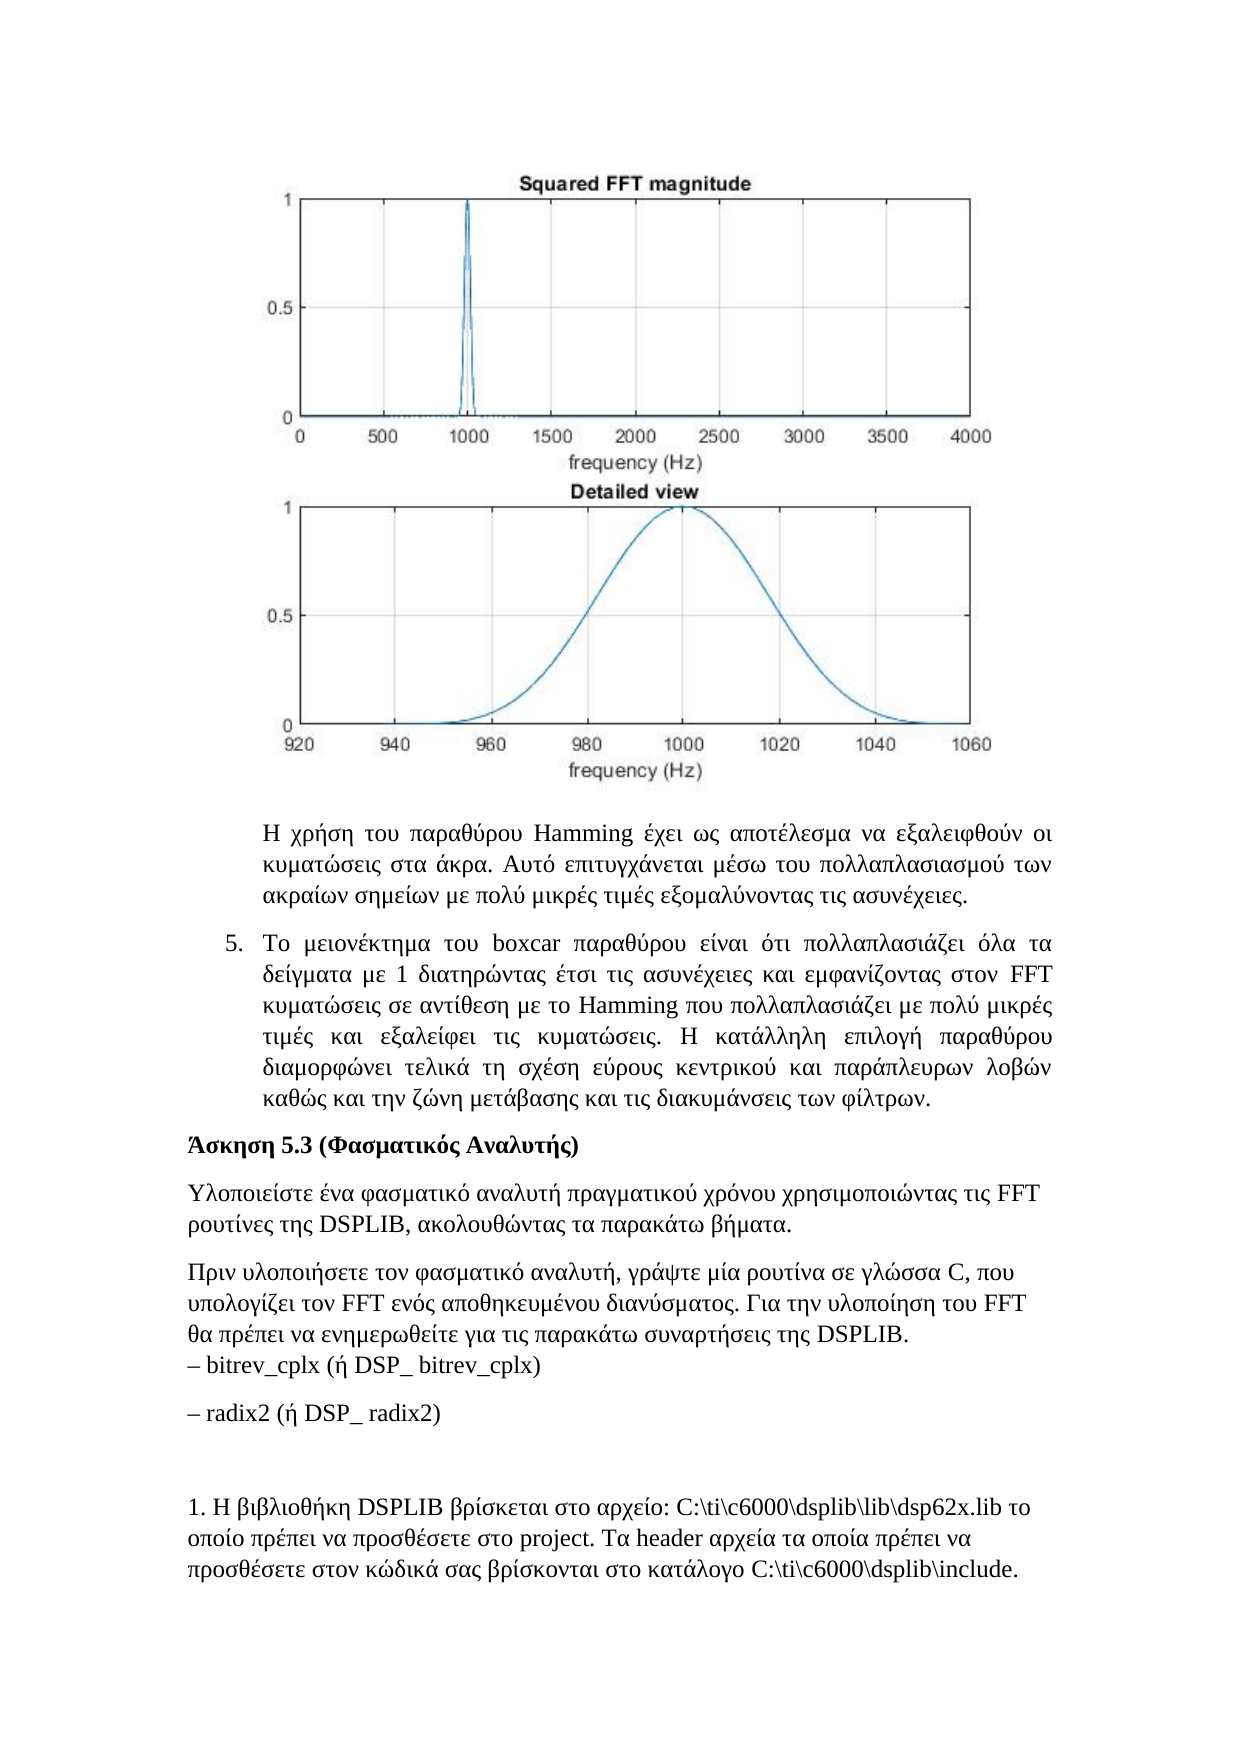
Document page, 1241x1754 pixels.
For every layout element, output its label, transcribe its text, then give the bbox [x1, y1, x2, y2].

text – radix2 (ή DSP_ radix2) [187, 1398, 1053, 1427]
picture [187, 150, 1053, 799]
text Άσκηση 5.3 (Φασματικός Αναλυτής) [187, 1131, 1053, 1159]
text Η χρήση του παραθύρου Hamming έχει ως αποτέλεσμα να εξαλειφθούν οι κυματώσεις στα άκρα. Αυτό επιτυγχάνεται μέσω του πολλαπλασιασμού των ακραίων σημείων με πολύ μικρές τιμές εξομαλύνοντας τις ασυνέχειες. [262, 818, 1053, 909]
text Υλοποιείστε ένα φασματικό αναλυτή πραγματικού χρόνου χρησιμοποιώντας τις FFT ρουτίνες της DSPLIB, ακολουθώντας τα παρακάτω βήματα. [187, 1178, 1053, 1238]
list Το μειονέκτημα του boxcar παραθύρου είναι ότι πολλαπλασιάζει όλα τα δείγματα με 1 διατηρώντας έτσι τις ασυνέχειες και εμφανίζοντας στον FFT κυματώσεις σε αντίθεση με το Hamming που πολλαπλασιάζει με πολύ μικρές τιμές και εξαλείφει τις κυματώσεις. Η κατάλληλη επιλογή παραθύρου διαμορφώνει τελικά τη σχέση εύρους κεντρικού και παράπλευρων λοβών καθώς και την ζώνη μετάβασης και τις διακυμάνσεις των φίλτρων. [225, 928, 1053, 1112]
text 1. Η βιβλιοθήκη DSPLIB βρίσκεται στο αρχείο: C:\ti\c6000\dsplib\lib\dsp62x.lib το οποίο πρέπει να προσθέσετε στο project. Τα header αρχεία τα οποία πρέπει να προσθέσετε στον κώδικά σας βρίσκονται στο κατάλογο C:\ti\c6000\dsplib\include. [187, 1492, 1053, 1583]
text Πριν υλοποιήσετε τον φασματικό αναλυτή, γράψτε μία ρουτίνα σε γλώσσα C, που υπολογίζει τον FFT ενός αποθηκευμένου διανύσματος. Για την υλοποίηση του FFT θα πρέπει να ενημερωθείτε για τις παρακάτω συναρτήσεις της DSPLIB. – bitrev_cplx (ή DSP_ bitrev_cplx) [187, 1257, 1053, 1379]
